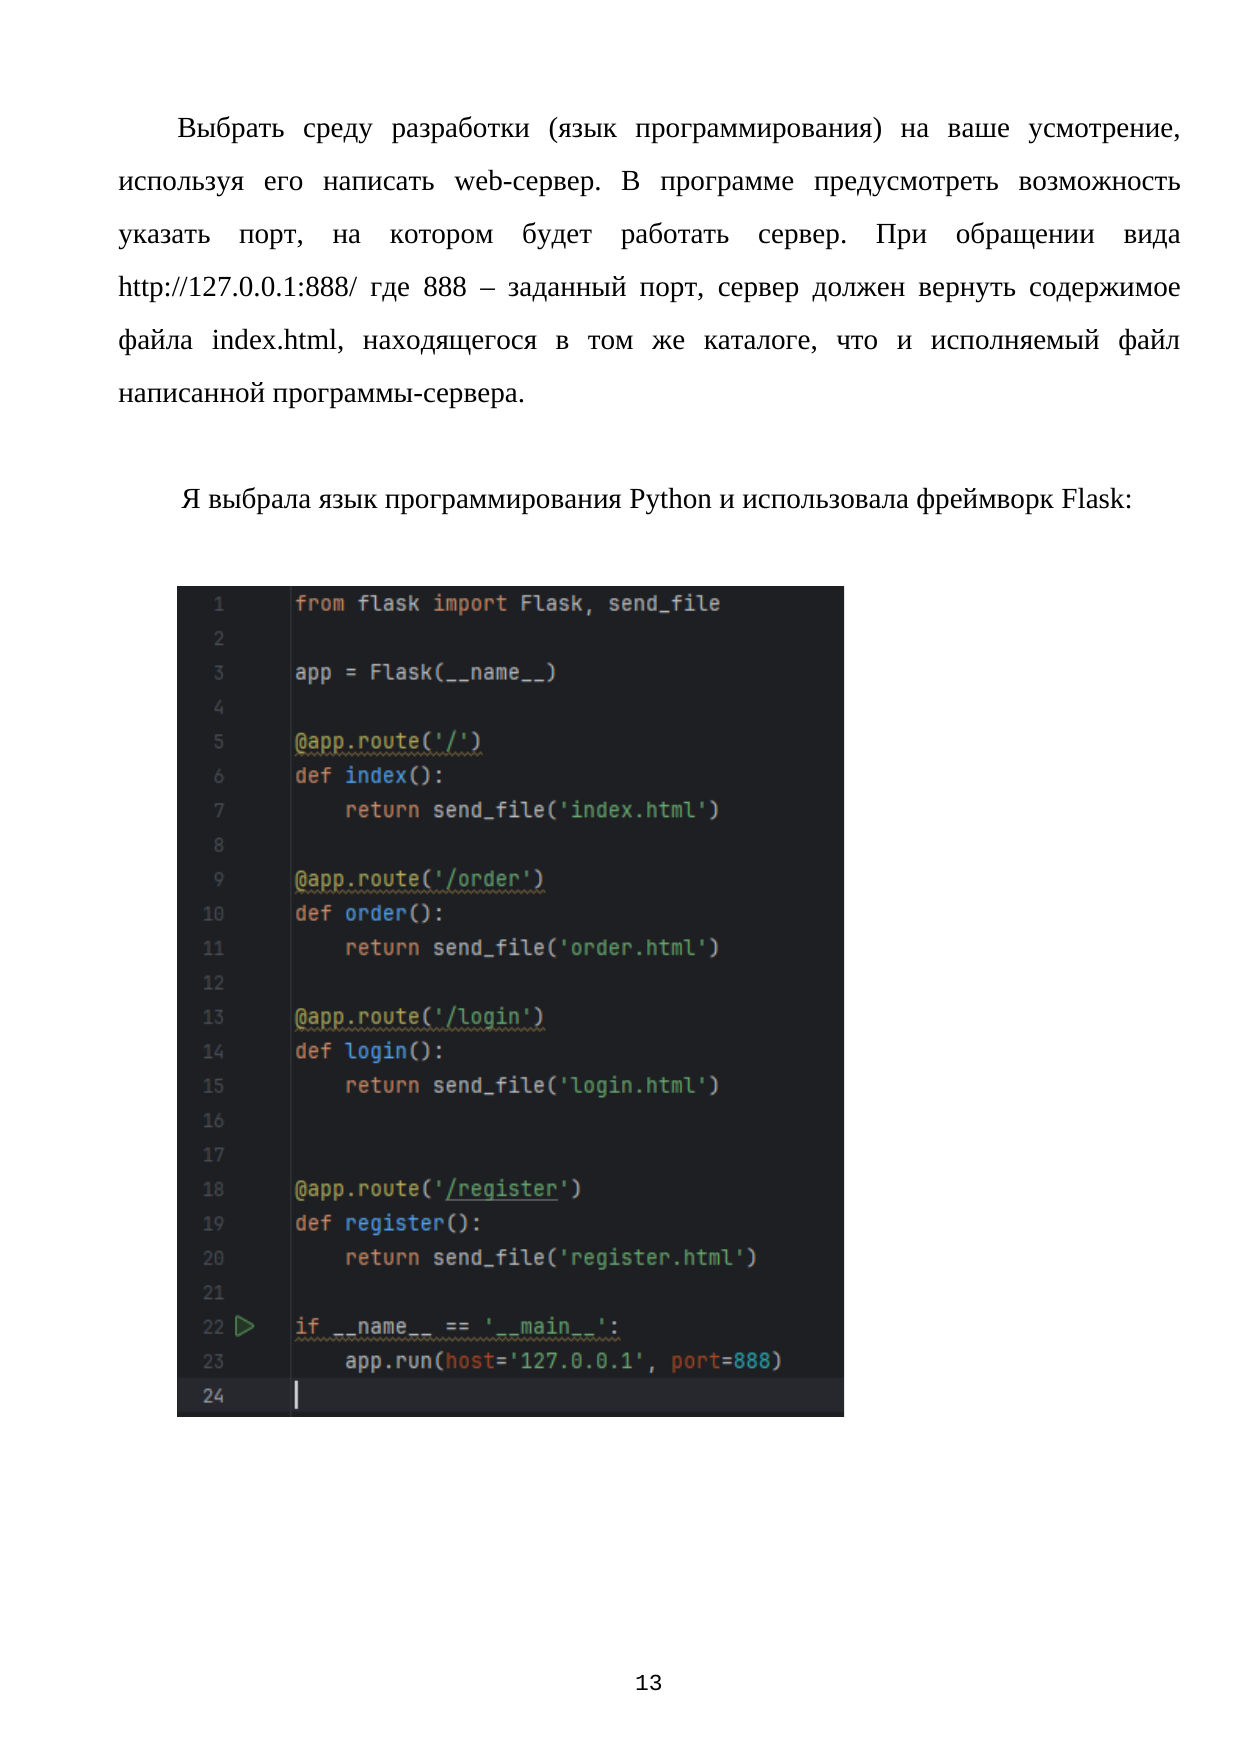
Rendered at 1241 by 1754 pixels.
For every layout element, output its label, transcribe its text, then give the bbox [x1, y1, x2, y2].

picture [177, 586, 845, 1417]
text Я выбрала язык программирования Python и использовала фреймворк Flask: [106, 481, 1182, 514]
text Выбрать среду разработки (язык программирования) на ваше усмотрение, используя его написать web-сервер. В программе предусмотреть возможность указать порт, на котором будет работать сервер. При обращении вида http://127.0.0.1:888/ где 888 – заданный порт, сервер должен вернуть содержимое файла index.html, находящегося в том же каталоге, что и исполняемый файл написанной программы-сервера. [118, 110, 1182, 408]
